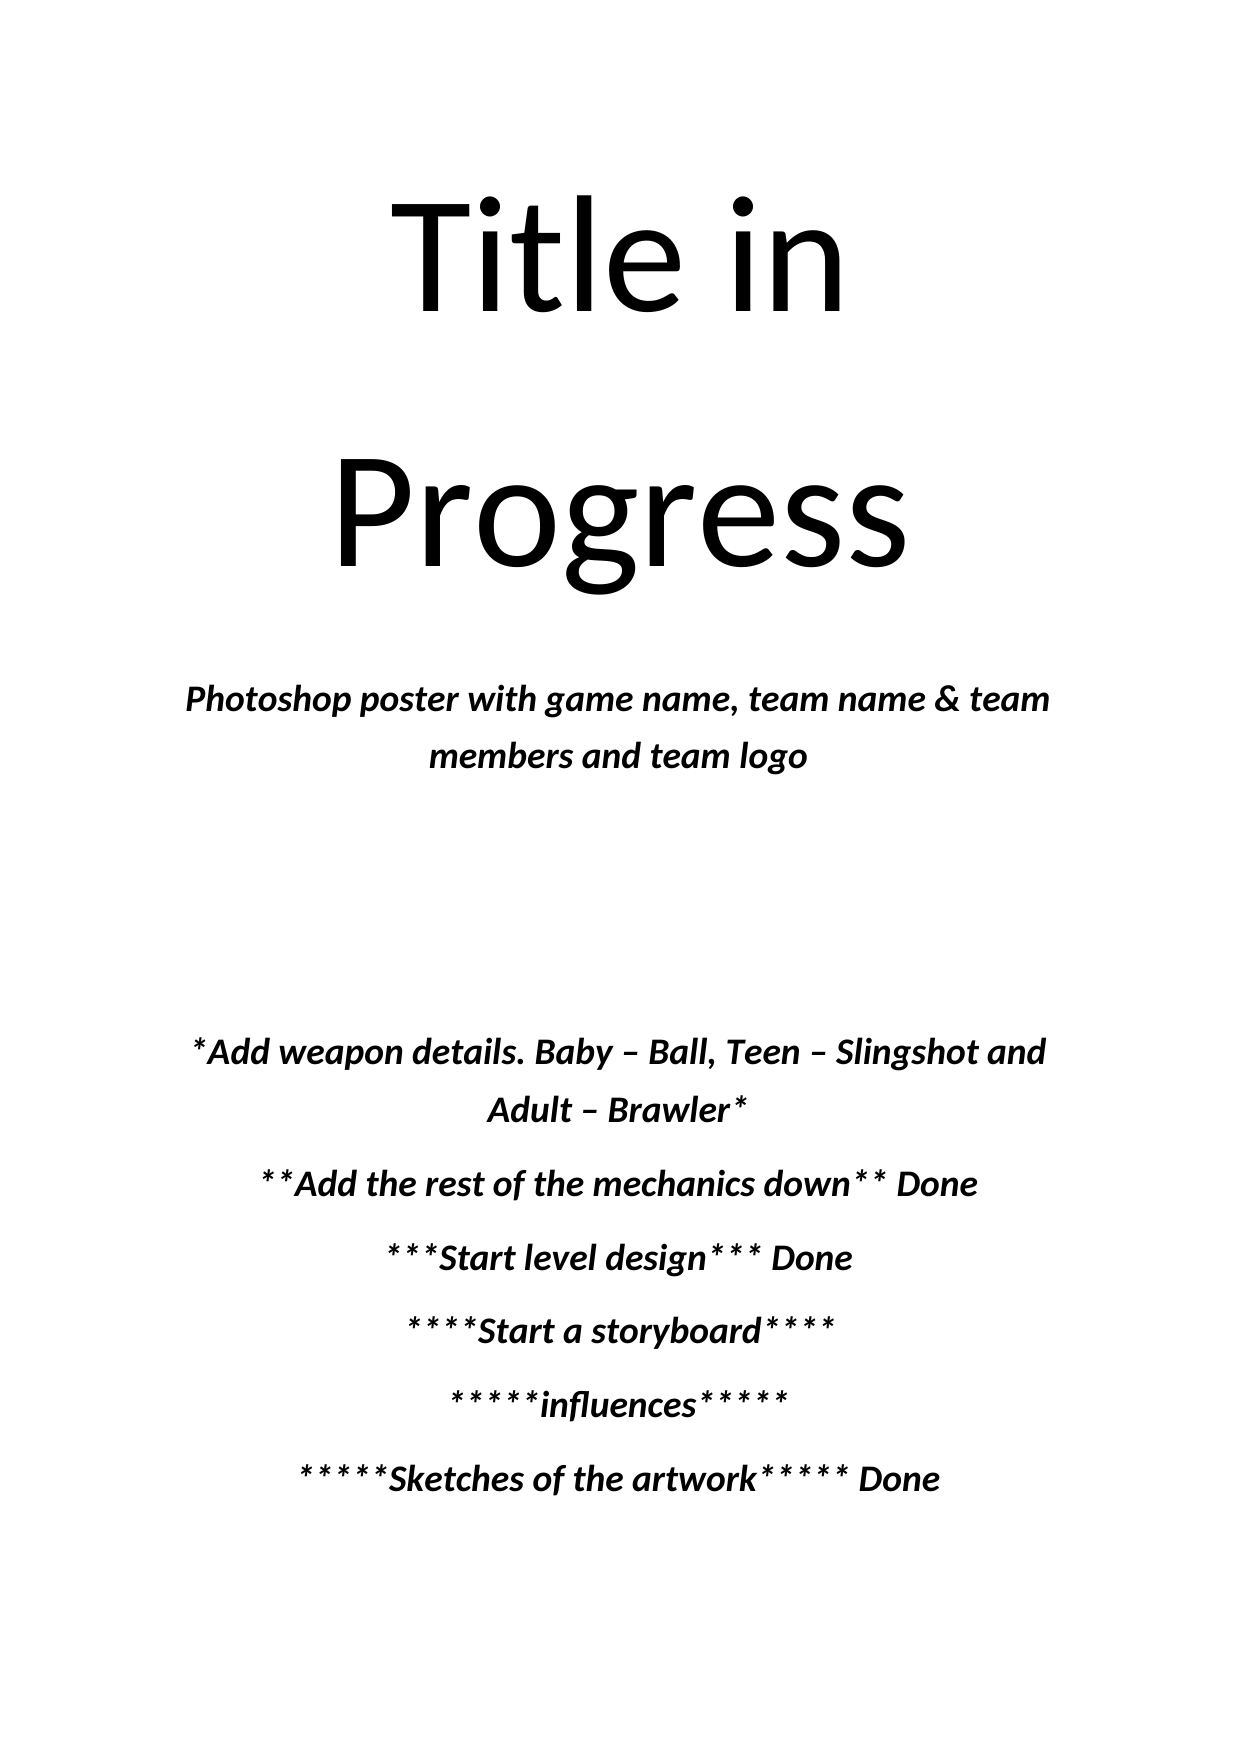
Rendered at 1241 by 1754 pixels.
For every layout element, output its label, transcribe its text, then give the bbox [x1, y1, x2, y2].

text *****Sketches of the artwork***** Done [150, 1455, 1090, 1501]
text **Add the rest of the mechanics down** Done [150, 1159, 1090, 1205]
text *Add weapon details. Baby – Ball, Teen – Slingshot and Adult – Brawler* [150, 1028, 1090, 1131]
text *****influences***** [150, 1381, 1090, 1427]
text ***Start level design*** Done [150, 1233, 1090, 1279]
text ****Start a storyboard**** [150, 1307, 1090, 1353]
text Photoshop poster with game name, team name & team members and team logo [150, 675, 1090, 778]
text Title in Progress [150, 150, 1090, 608]
